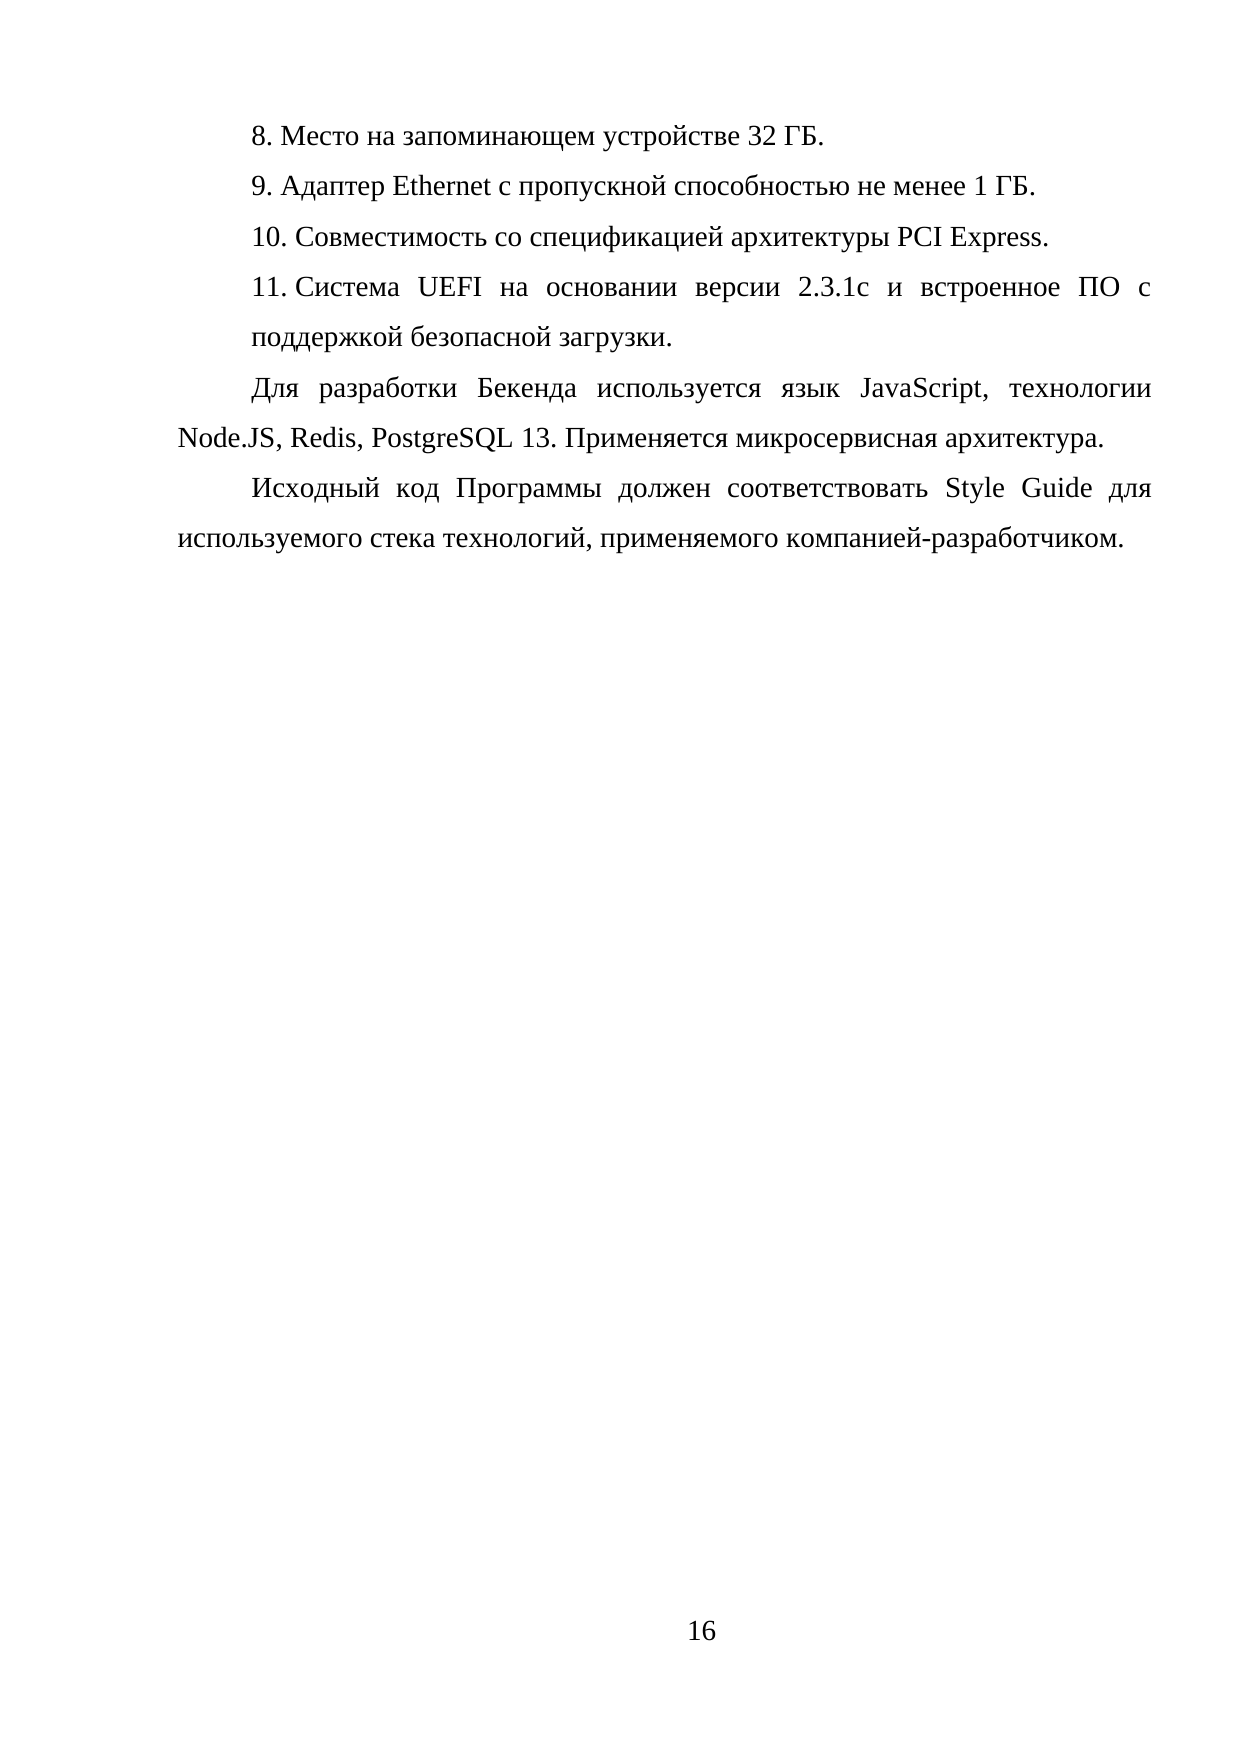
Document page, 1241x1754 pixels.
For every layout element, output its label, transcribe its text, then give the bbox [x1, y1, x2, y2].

text Для разработки Бекенда используется язык JavaScript, технологии Node.JS, Redis, PostgreSQL 13. Применяется микросервисная архитектура. [177, 370, 1152, 453]
text Исходный код Программы должен соответствовать Style Guide для используемого стека технологий, применяемого компанией-разработчиком. [177, 470, 1152, 554]
list Адаптер Ethernet с пропускной способностью не менее 1 ГБ. [251, 168, 1152, 202]
list Система UEFI на основании версии 2.3.1c и встроенное ПО с поддержкой безопасной загрузки. [251, 269, 1152, 353]
list Место на запоминающем устройстве 32 ГБ. [251, 118, 1152, 152]
list Совместимость со спецификацией архитектуры PCI Express. [251, 219, 1152, 252]
